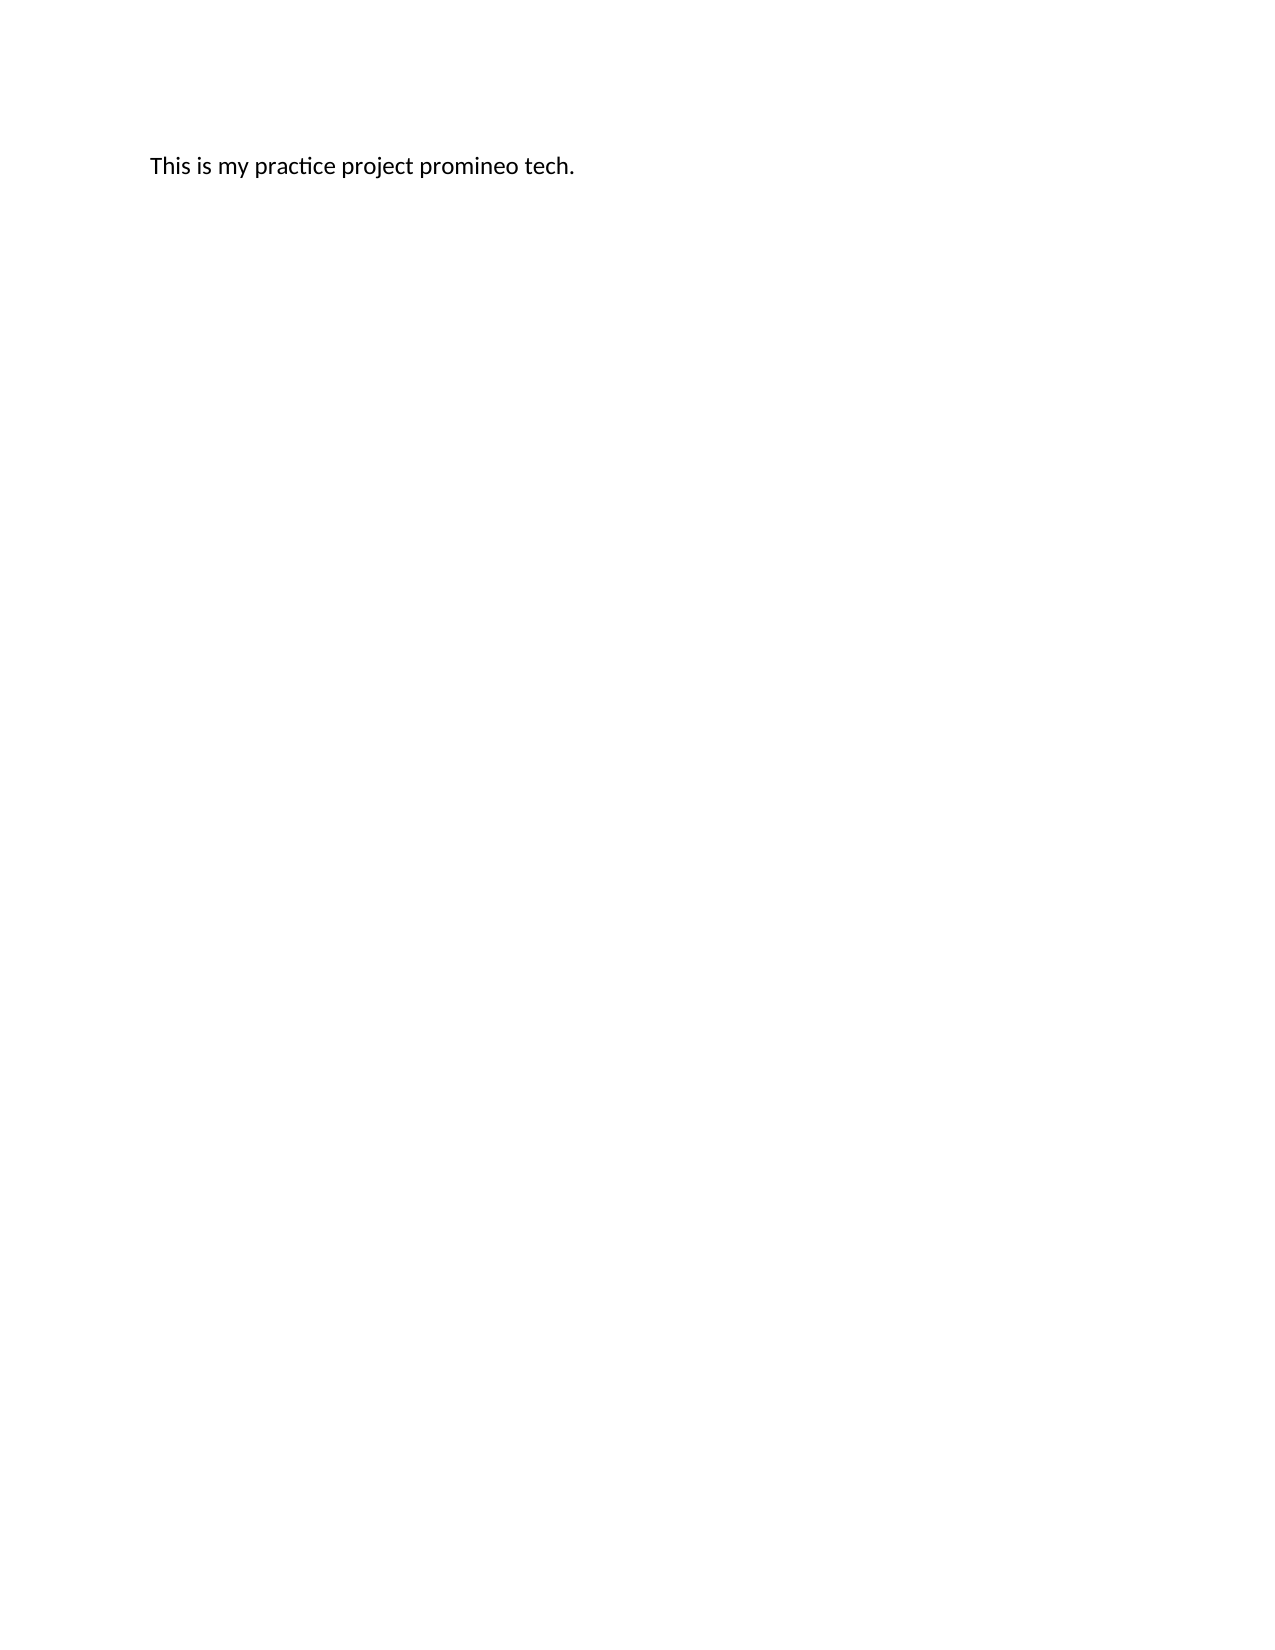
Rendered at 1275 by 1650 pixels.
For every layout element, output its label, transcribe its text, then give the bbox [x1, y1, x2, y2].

text This is my practice project promineo tech. [150, 150, 1125, 181]
